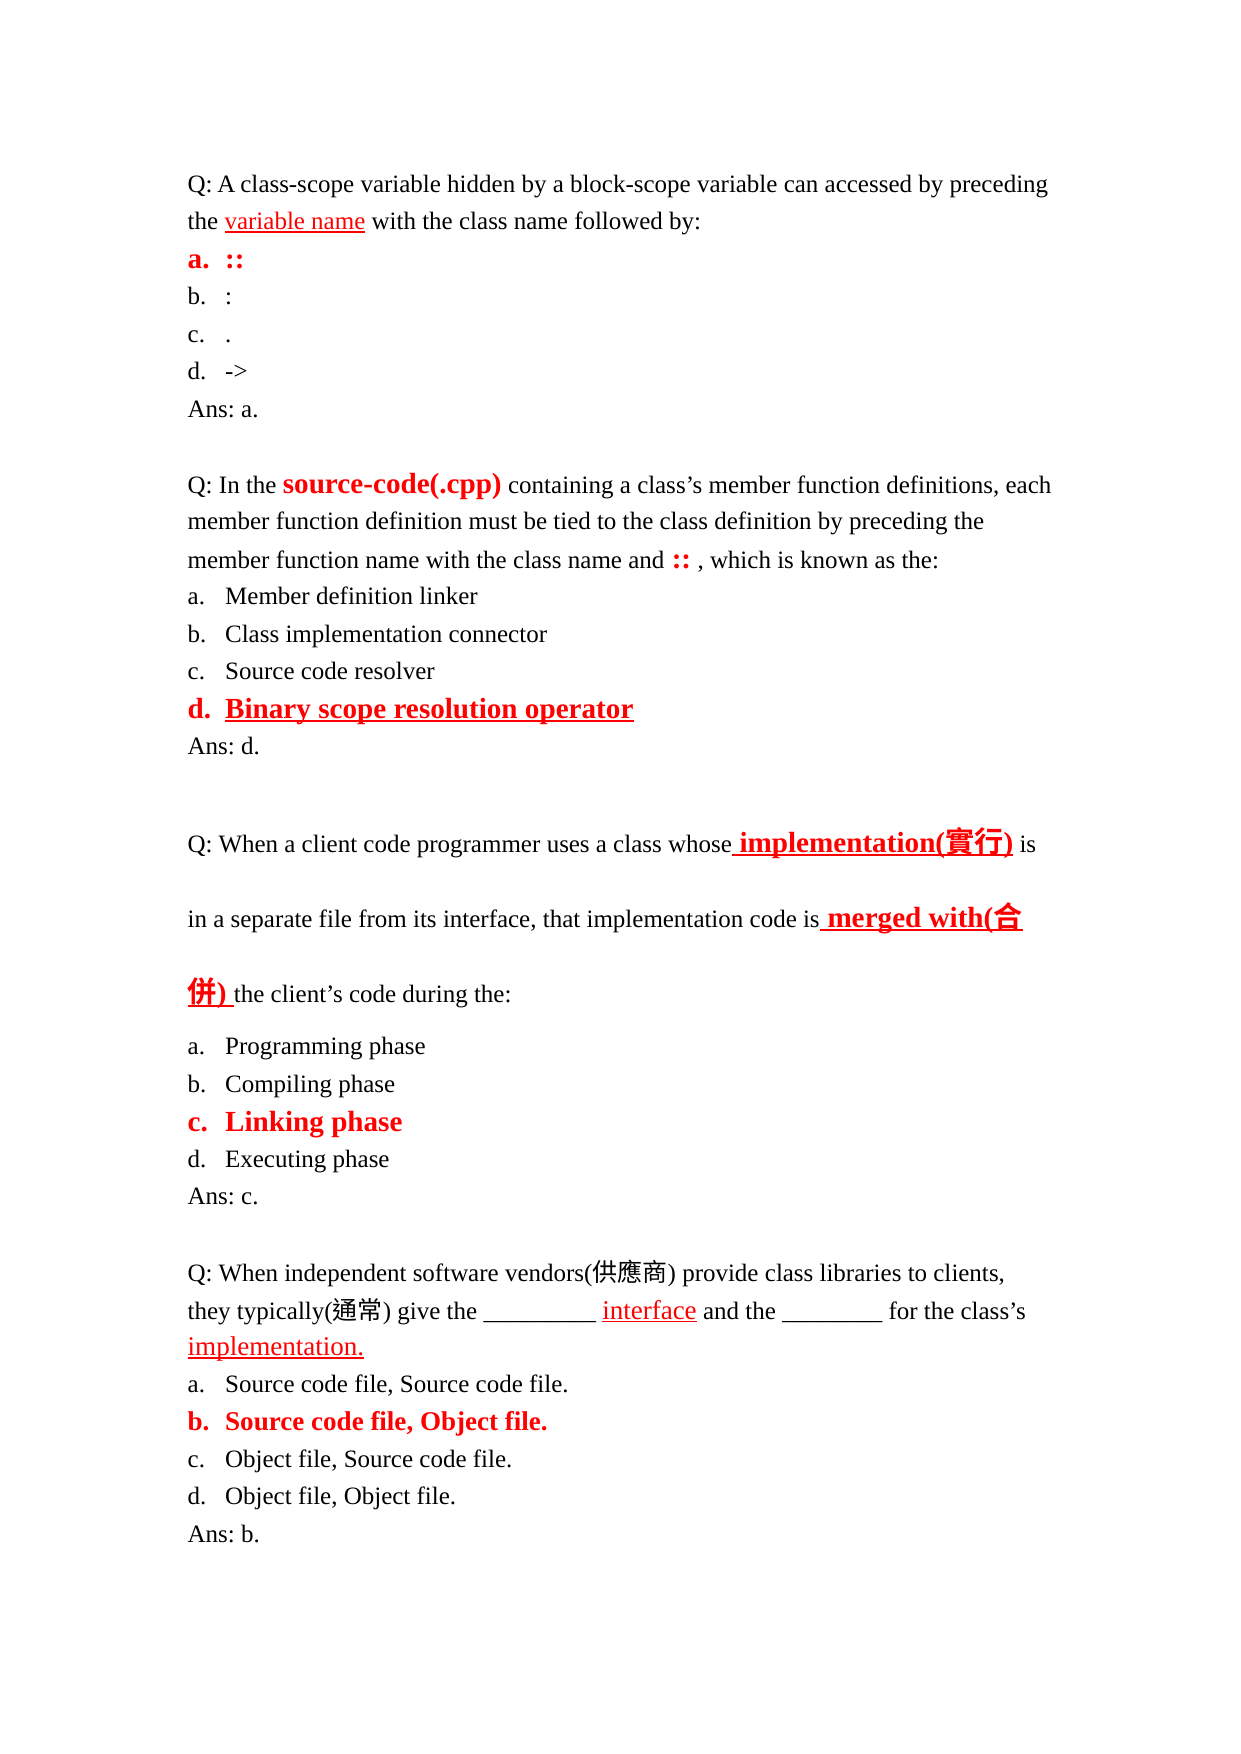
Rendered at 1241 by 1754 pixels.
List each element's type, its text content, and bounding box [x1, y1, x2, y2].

list Member definition linker [187, 577, 1053, 614]
list Executing phase [187, 1139, 1053, 1177]
list : [187, 277, 1053, 314]
list Object file, Object file. [187, 1477, 1053, 1514]
list Programming phase [187, 1027, 1053, 1064]
text Q: When a client code programmer uses a class whose implementation(實行) is in a separate file from its interface, that implementation code is merged with(合併) the client’s code during the: [187, 802, 1053, 1027]
text Ans: b. [187, 1514, 1053, 1552]
list Compiling phase [187, 1064, 1053, 1102]
list Source code file, Object file. [187, 1402, 1053, 1439]
list Object file, Source code file. [187, 1439, 1053, 1477]
text Q: A class-scope variable hidden by a block-scope variable can accessed by preceding the variable name with the class name followed by: [187, 164, 1053, 239]
list . [187, 314, 1053, 352]
text Q: When independent software vendors(供應商) provide class libraries to clients, they typically(通常) give the _________ interface and the ________ for the class’s implementation. [187, 1252, 1053, 1364]
text Q: In the source-code(.cpp) containing a class’s member function definitions, each member function definition must be tied to the class definition by preceding the member function name with the class name and :: , which is known as the: [187, 464, 1053, 577]
list Source code file, Source code file. [187, 1364, 1053, 1402]
text Ans: c. [187, 1177, 1053, 1214]
text Ans: d. [187, 727, 1053, 764]
list -> [187, 352, 1053, 389]
list Source code resolver [187, 652, 1053, 689]
list Class implementation connector [187, 614, 1053, 652]
text Ans: a. [187, 389, 1053, 427]
list Linking phase [187, 1102, 1053, 1139]
list :: [187, 239, 1053, 277]
list Binary scope resolution operator [187, 689, 1053, 727]
